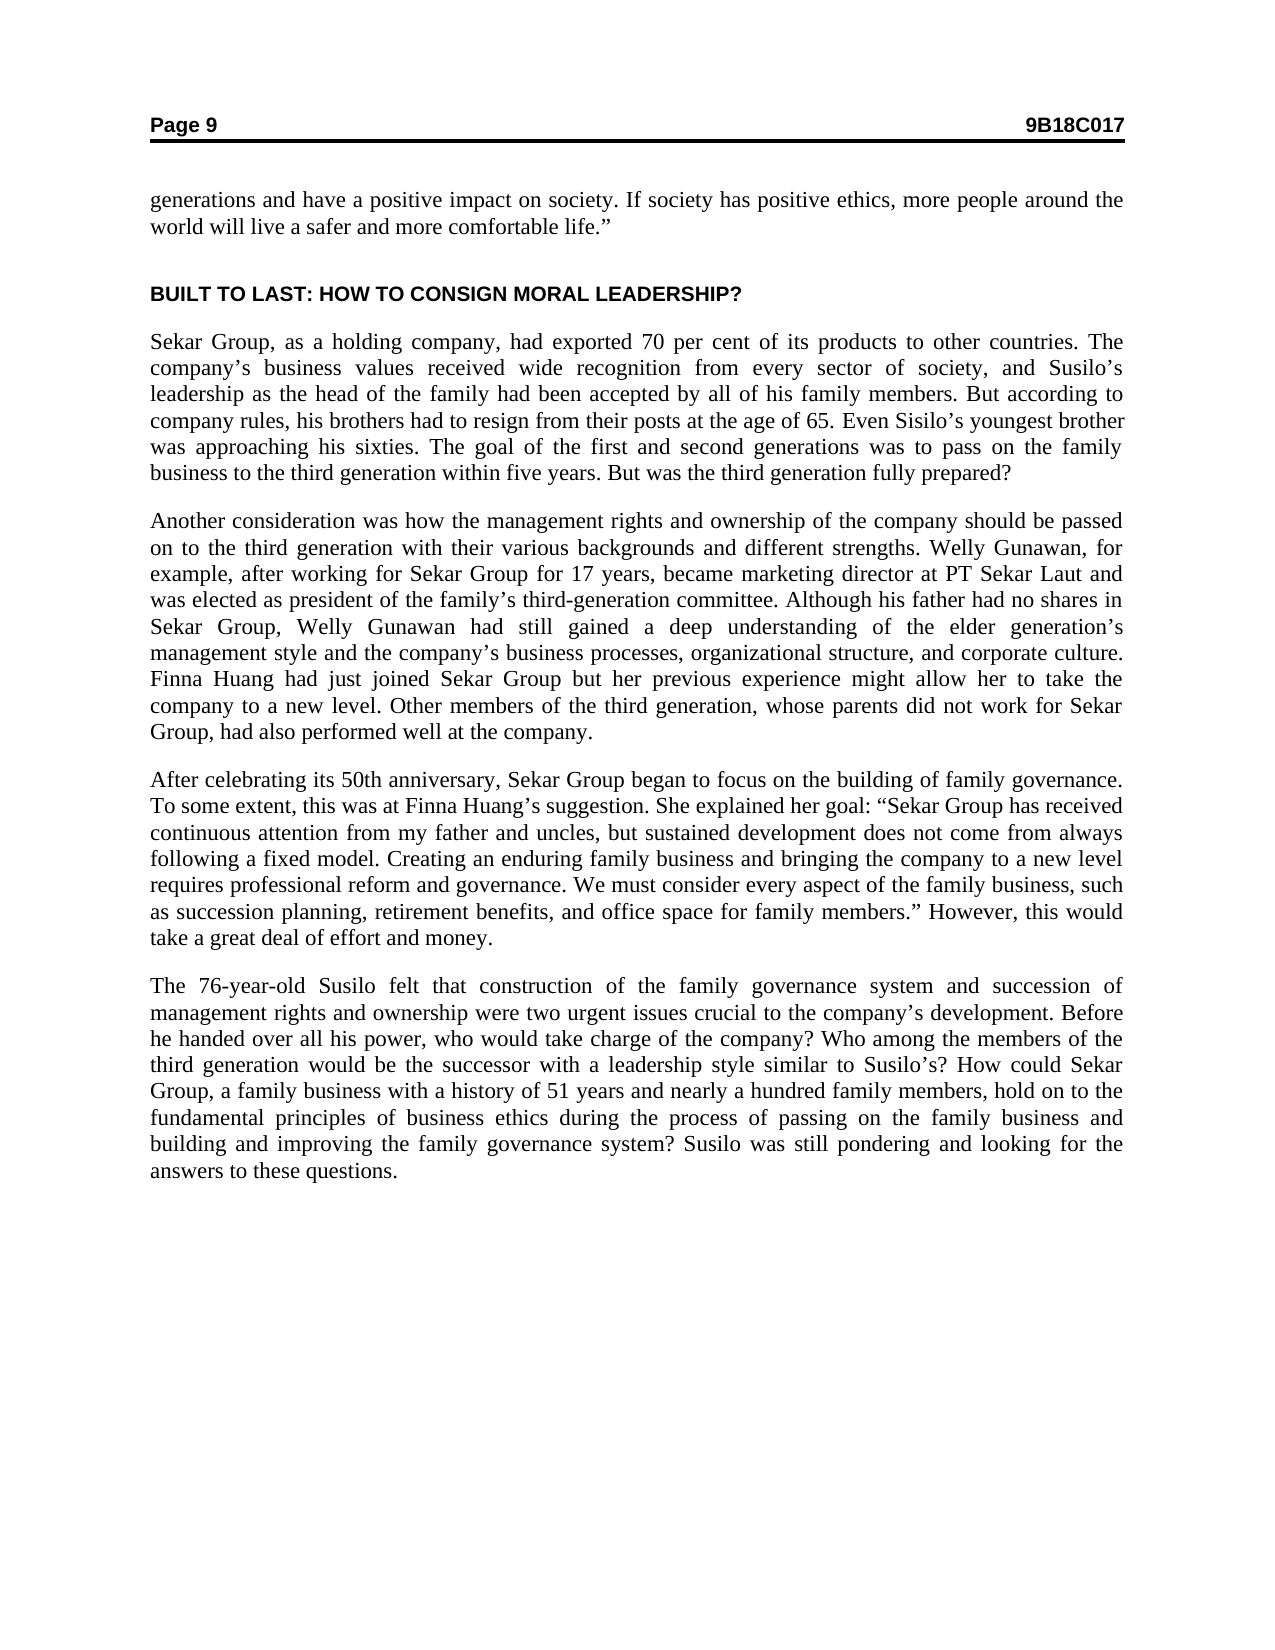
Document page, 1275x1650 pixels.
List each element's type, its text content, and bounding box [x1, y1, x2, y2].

text Built to Last: How to Consign Moral Leadership? [150, 282, 1125, 306]
text After celebrating its 50th anniversary, Sekar Group began to focus on the building of family governance. To some extent, this was at Finna Huang’s suggestion. She explained her goal: “Sekar Group has received continuous attention from my father and uncles, but sustained development does not come from always following a fixed model. Creating an enduring family business and bringing the company to a new level requires professional reform and governance. We must consider every aspect of the family business, such as succession planning, retirement benefits, and office space for family members.” However, this would take a great deal of effort and money. [150, 766, 1125, 951]
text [150, 186, 1125, 239]
text The 76-year-old Susilo felt that construction of the family governance system and succession of management rights and ownership were two urgent issues crucial to the company’s development. Before he handed over all his power, who would take charge of the company? Who among the members of the third generation would be the successor with a leadership style similar to Susilo’s? How could Sekar Group, a family business with a history of 51 years and nearly a hundred family members, hold on to the fundamental principles of business ethics during the process of passing on the family business and building and improving the family governance system? Susilo was still pondering and looking for the answers to these questions. [150, 972, 1125, 1183]
text Another consideration was how the management rights and ownership of the company should be passed on to the third generation with their various backgrounds and different strengths. Welly Gunawan, for example, after working for Sekar Group for 17 years, became marketing director at PT Sekar Laut and was elected as president of the family’s third-generation committee. Although his father had no shares in Sekar Group, Welly Gunawan had still gained a deep understanding of the elder generation’s management style and the company’s business processes, organizational structure, and corporate culture. Finna Huang had just joined Sekar Group but her previous experience might allow her to take the company to a new level. Other members of the third generation, whose parents did not work for Sekar Group, had also performed well at the company. [150, 507, 1125, 744]
text Sekar Group, as a holding company, had exported 70 per cent of its products to other countries. The company’s business values received wide recognition from every sector of society, and Susilo’s leadership as the head of the family had been accepted by all of his family members. But according to company rules, his brothers had to resign from their posts at the age of 65. Even Sisilo’s youngest brother was approaching his sixties. The goal of the first and second generations was to pass on the family business to the third generation within five years. But was the third generation fully prepared? [150, 328, 1125, 486]
